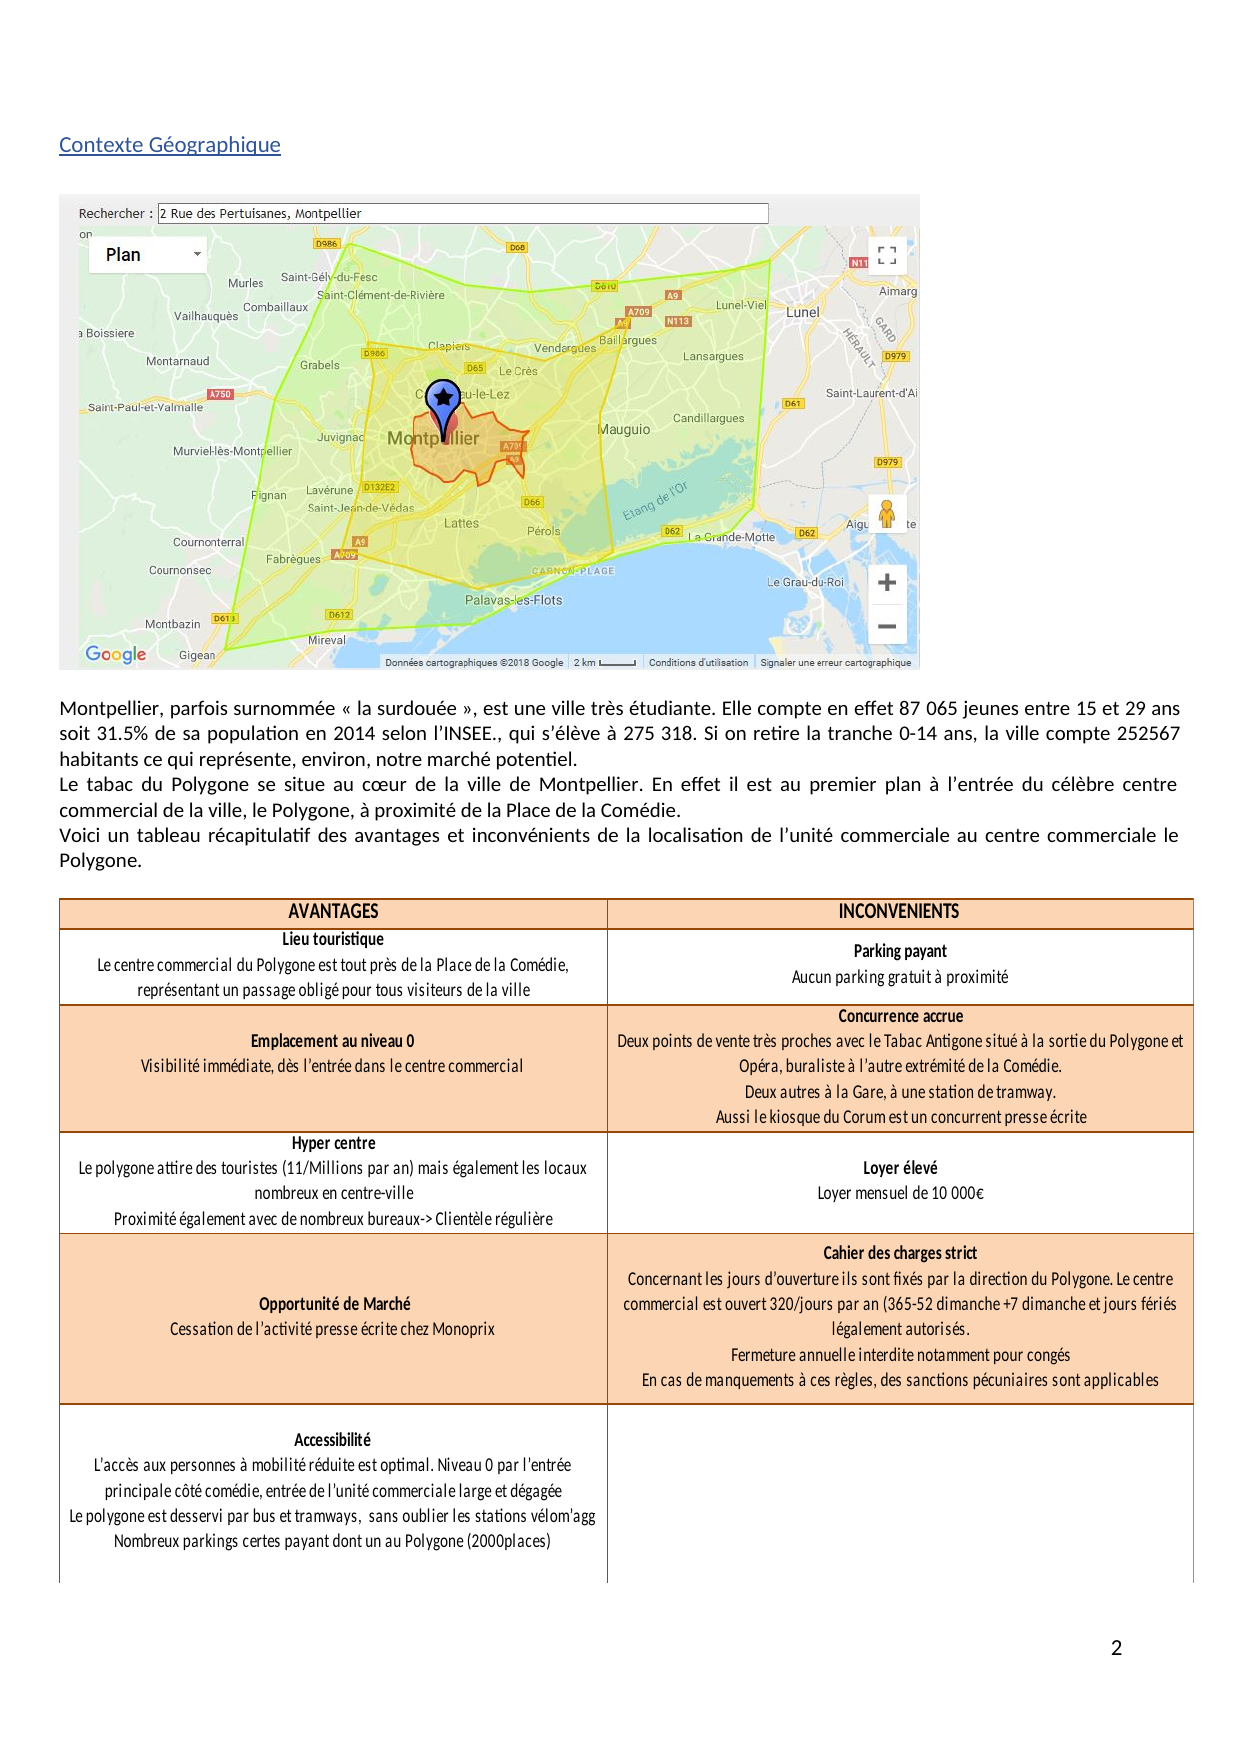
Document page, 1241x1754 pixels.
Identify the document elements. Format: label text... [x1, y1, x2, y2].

subtitle Contexte Géographique [59, 130, 1181, 158]
picture [59, 194, 920, 670]
text Montpellier, parfois surnommée « la surdouée », est une ville très étudiante. Elle compte en effet 87 065 jeunes entre 15 et 29 ans soit 31.5% de sa population en 2014 selon l’INSEE., qui s’élève à 275 318. Si on retire la tranche 0-14 ans, la ville compte 252567 habitants ce qui représente, environ, notre marché potentiel. [59, 695, 1181, 771]
text Le tabac du Polygone se situe au cœur de la ville de Montpellier. En effet il est au premier plan à l’entrée du célèbre centre commercial de la ville, le Polygone, à proximité de la Place de la Comédie. [59, 771, 1181, 822]
text Voici un tableau récapitulatif des avantages et inconvénients de la localisation de l’unité commerciale au centre commerciale le Polygone. [59, 822, 1181, 873]
